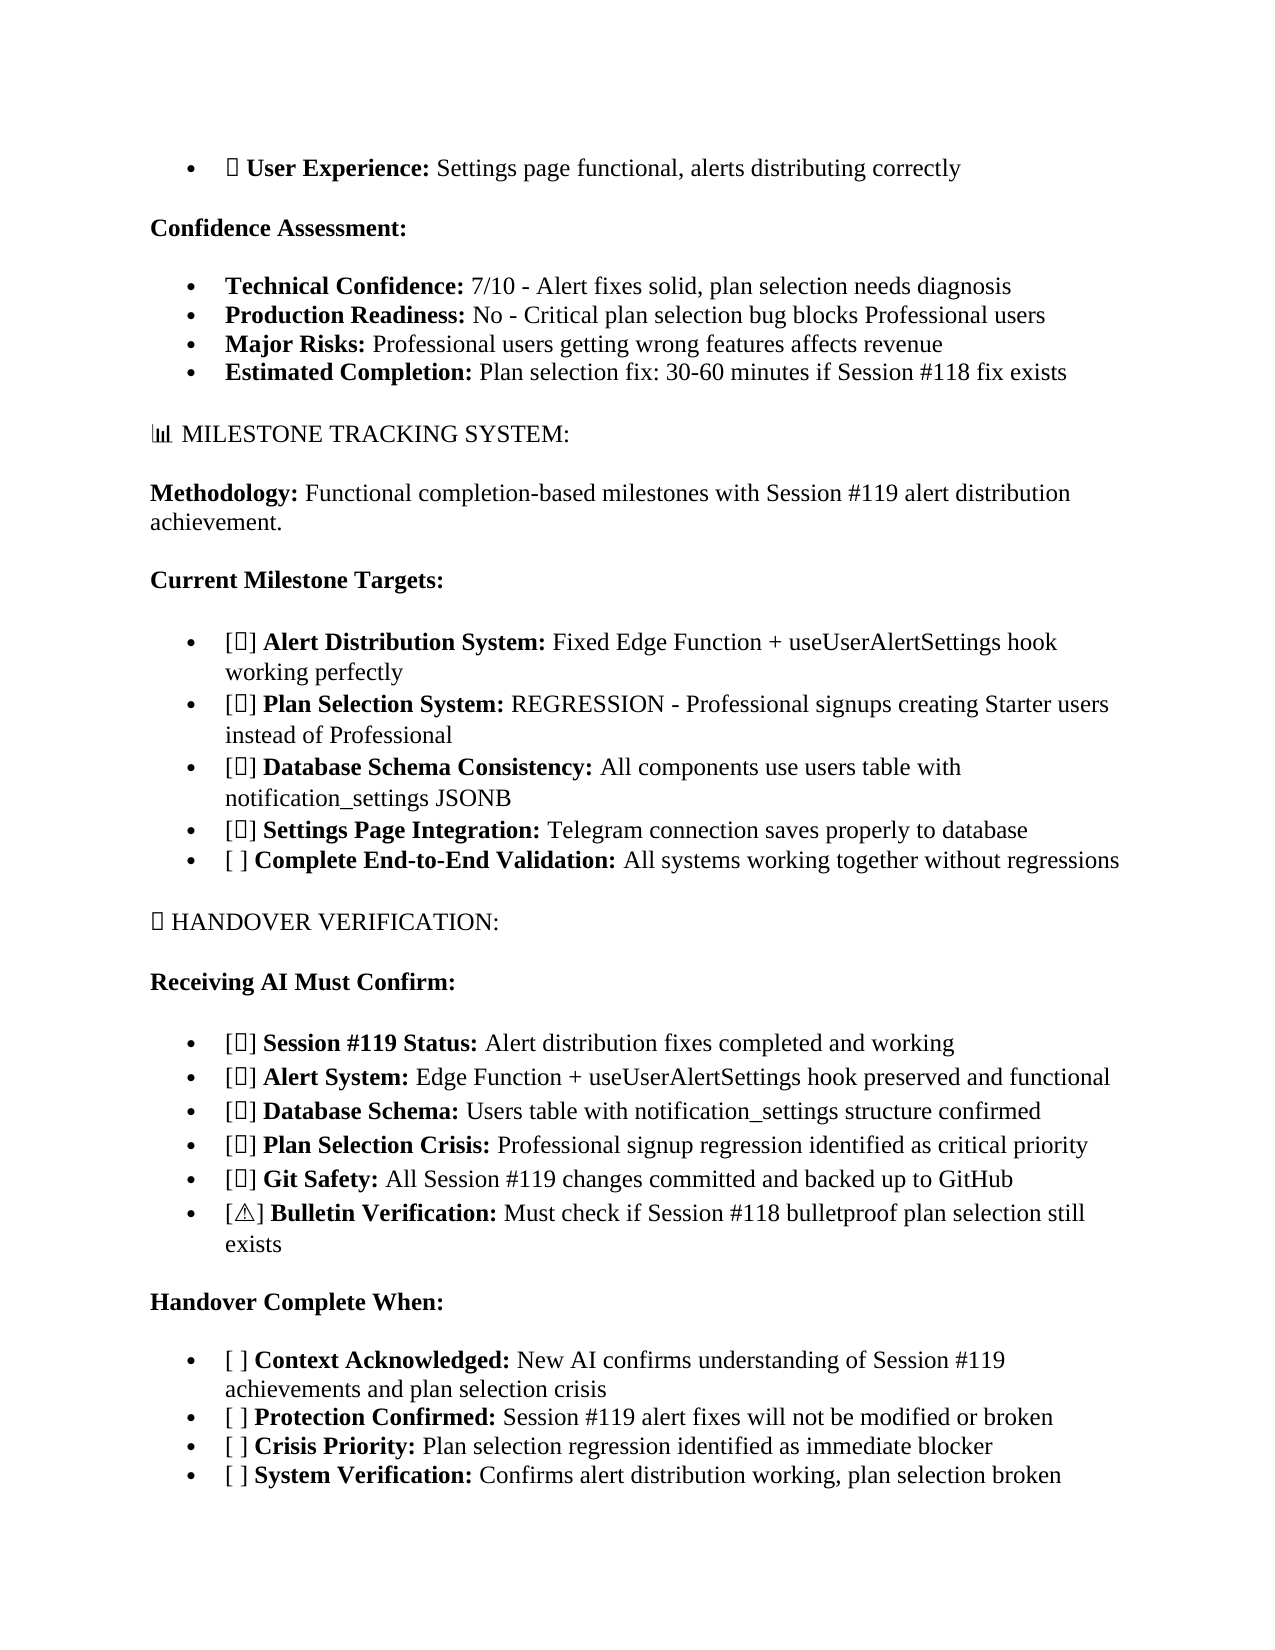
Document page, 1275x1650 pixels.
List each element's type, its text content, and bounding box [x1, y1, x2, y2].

list [✅] Session #119 Status: Alert distribution fixes completed and working [187, 1025, 1125, 1059]
list [ ] Context Acknowledged: New AI confirms understanding of Session #119 achievements and plan selection crisis [187, 1345, 1125, 1402]
text Handover Complete When: [150, 1287, 1125, 1316]
list [ ] Complete End-to-End Validation: All systems working together without regressions [187, 846, 1125, 874]
list [ ] Crisis Priority: Plan selection regression identified as immediate blocker [187, 1431, 1125, 1460]
list [✅] Alert System: Edge Function + useUserAlertSettings hook preserved and functional [187, 1059, 1125, 1093]
list Production Readiness: No - Critical plan selection bug blocks Professional users [187, 300, 1125, 329]
text Receiving AI Must Confirm: [150, 967, 1125, 996]
list [❌] Plan Selection System: REGRESSION - Professional signups creating Starter users instead of Professional [187, 686, 1125, 749]
list ✅ User Experience: Settings page functional, alerts distributing correctly [187, 150, 1125, 184]
list Technical Confidence: 7/10 - Alert fixes solid, plan selection needs diagnosis [187, 271, 1125, 300]
list [✅] Alert Distribution System: Fixed Edge Function + useUserAlertSettings hook working perfectly [187, 623, 1125, 686]
text 🔄 HANDOVER VERIFICATION: [150, 903, 1125, 938]
text Current Milestone Targets: [150, 565, 1125, 594]
list Estimated Completion: Plan selection fix: 30-60 minutes if Session #118 fix exists [187, 357, 1125, 386]
list Major Risks: Professional users getting wrong features affects revenue [187, 329, 1125, 357]
list [ ] System Verification: Confirms alert distribution working, plan selection broken [187, 1460, 1125, 1489]
list [✅] Settings Page Integration: Telegram connection saves properly to database [187, 812, 1125, 846]
list [✅] Database Schema: Users table with notification_settings structure confirmed [187, 1093, 1125, 1127]
text Methodology: Functional completion-based milestones with Session #119 alert distribution achievement. [150, 478, 1125, 536]
text Confidence Assessment: [150, 213, 1125, 242]
list [✅] Database Schema Consistency: All components use users table with notification_settings JSONB [187, 749, 1125, 812]
list [❌] Plan Selection Crisis: Professional signup regression identified as critical priority [187, 1127, 1125, 1161]
text 📊 MILESTONE TRACKING SYSTEM: [150, 415, 1125, 449]
list [⚠️] Bulletin Verification: Must check if Session #118 bulletproof plan selection still exists [187, 1195, 1125, 1258]
list [ ] Protection Confirmed: Session #119 alert fixes will not be modified or broken [187, 1402, 1125, 1431]
list [✅] Git Safety: All Session #119 changes committed and backed up to GitHub [187, 1161, 1125, 1195]
